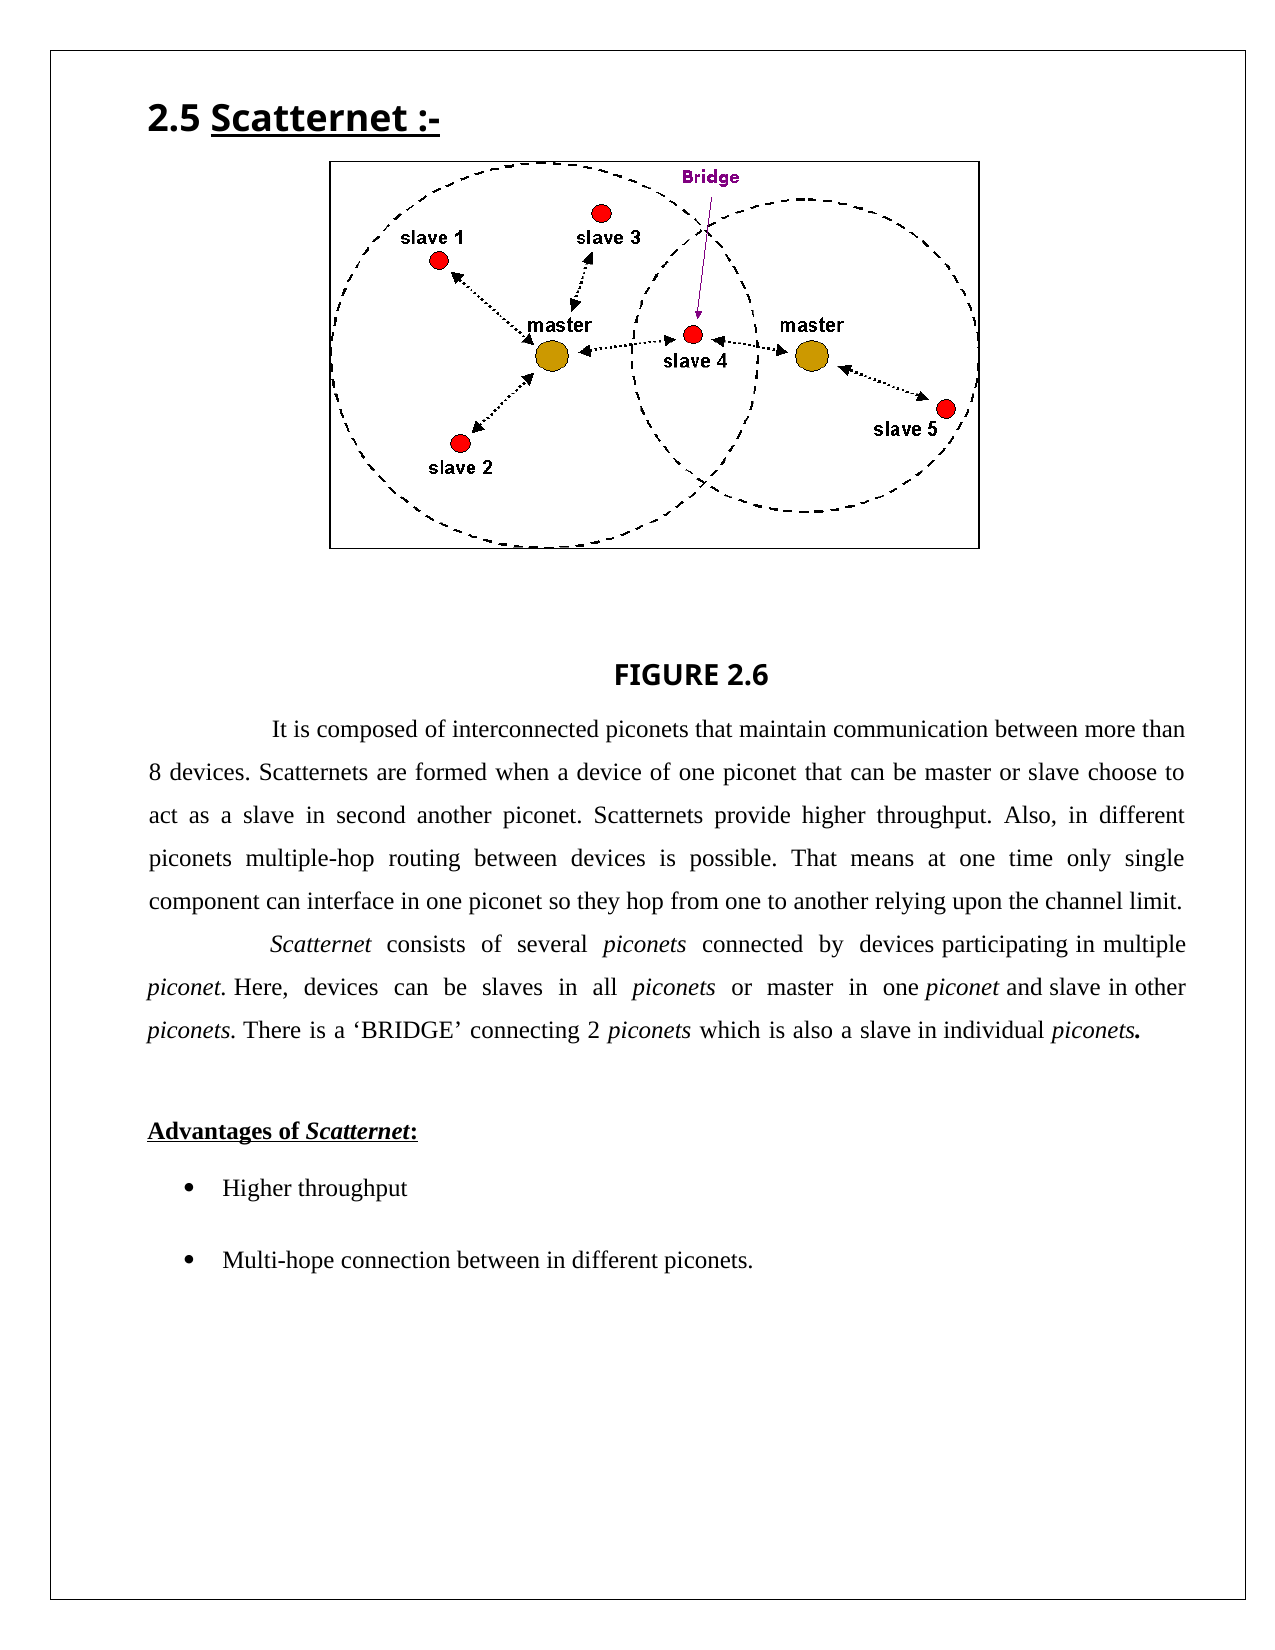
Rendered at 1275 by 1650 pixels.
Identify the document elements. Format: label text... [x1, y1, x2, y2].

text 2.5 Scatternet :- [147, 91, 1234, 142]
list Multi-hope connection between in different piconets. [184, 1245, 1231, 1274]
list Higher throughput [184, 1173, 1231, 1202]
text FIGURE 2.6 [148, 654, 1234, 694]
text Advantages of Scatternet: [147, 1116, 1231, 1144]
text Scatternet consists of several piconets connected by devices participating in multiple piconet. Here, devices can be slaves in all piconets or master in one piconet and slave in other piconets. There is a ‘BRIDGE’ connecting 2 piconets which is also a slave in individual piconets. [147, 929, 1187, 1044]
picture [331, 162, 978, 548]
text It is composed of interconnected piconets that maintain communication between more than 8 devices. Scatternets are formed when a device of one piconet that can be master or slave choose to act as a slave in second another piconet. Scatternets provide higher throughput. Also, in different piconets multiple-hop routing between devices is possible. That means at one time only single component can interface in one piconet so they hop from one to another relying upon the channel limit. [148, 714, 1186, 915]
